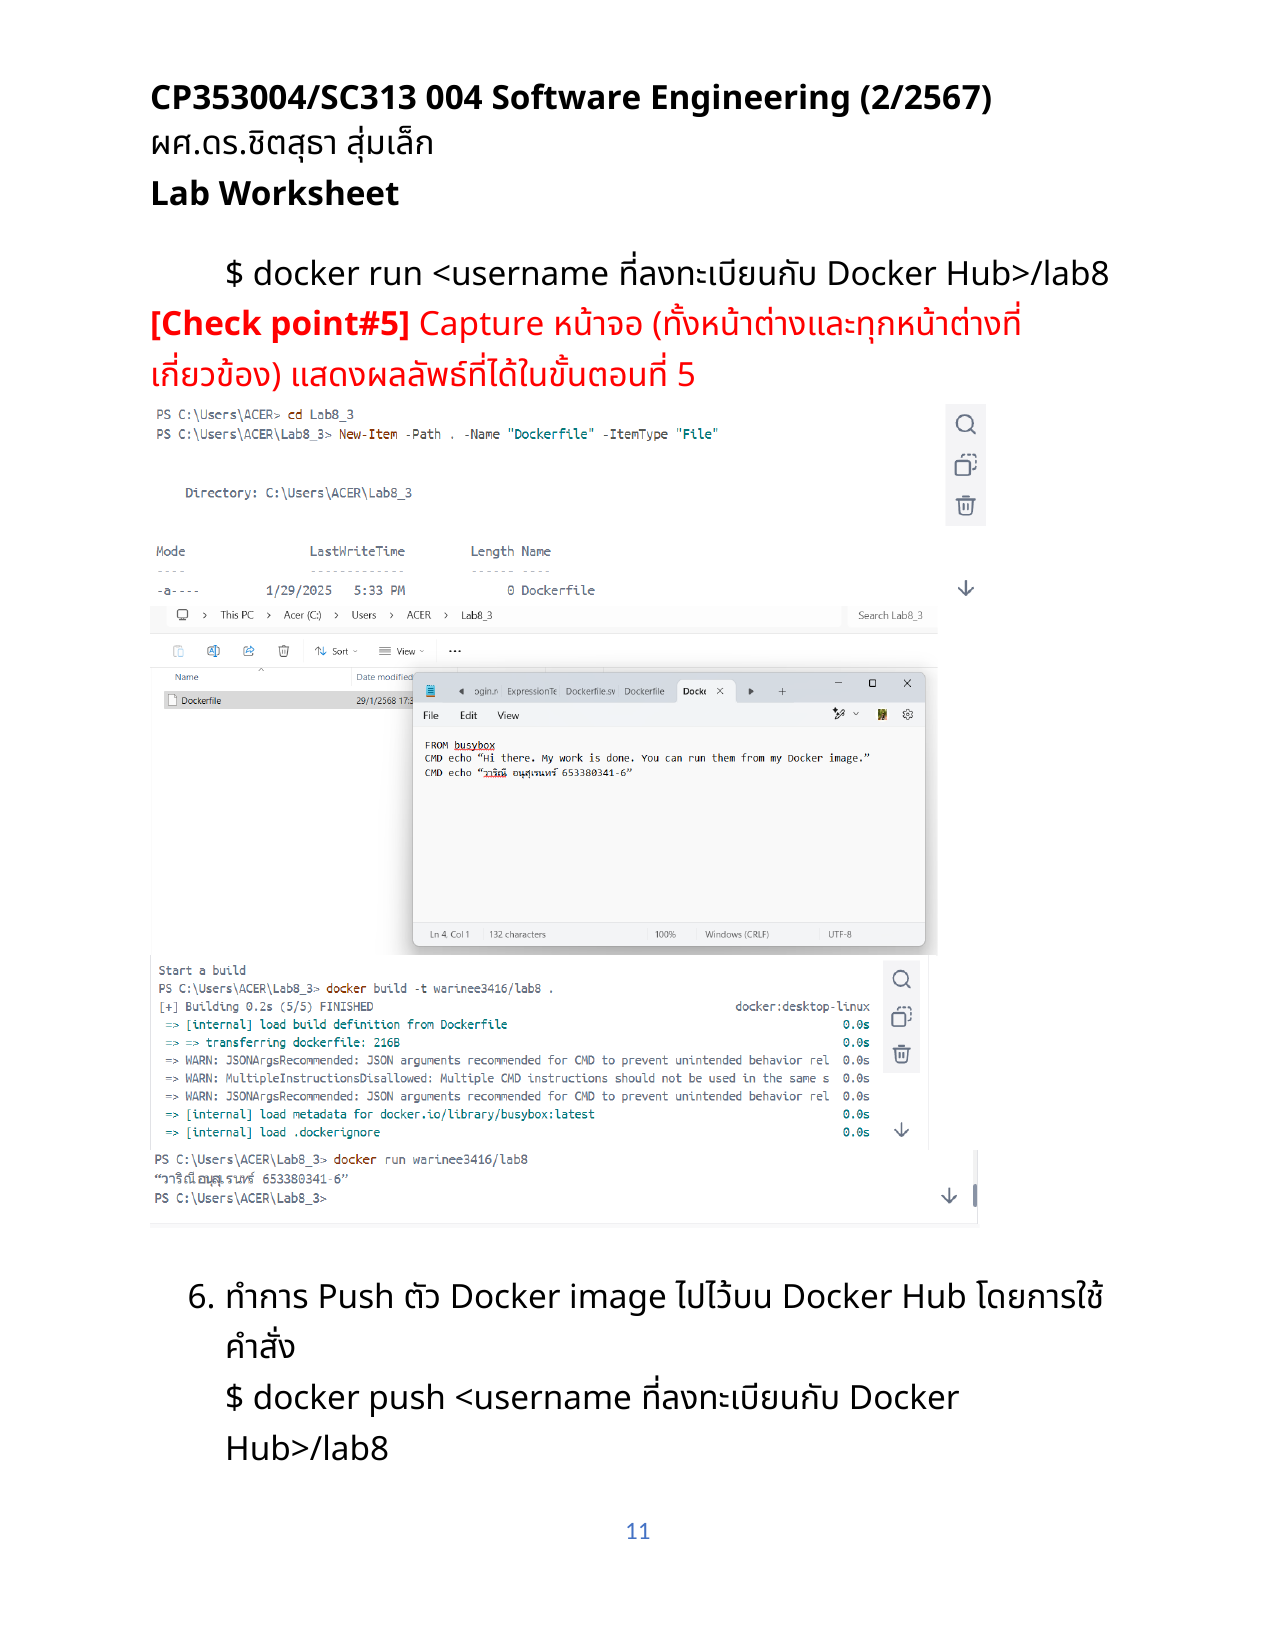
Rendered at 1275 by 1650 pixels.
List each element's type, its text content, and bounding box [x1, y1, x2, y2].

list $ docker push <username ที่ลงทะเบียนกับ Docker Hub>/lab8 [225, 1374, 1125, 1470]
picture [150, 401, 993, 1228]
list ทำการ Push ตัว Docker image ไปไว้บน Docker Hub โดยการใช้คำสั่ง [187, 1273, 1125, 1374]
text [Check point#5] Capture หน้าจอ (ทั้งหน้าต่างและทุกหน้าต่างที่เกี่ยวข้อง) แสดงผลลัพธ์ที่ได้ในขั้นตอนที่ 5 [150, 300, 1125, 401]
list $ docker run <username ที่ลงทะเบียนกับ Docker Hub>/lab8 [225, 249, 1125, 300]
